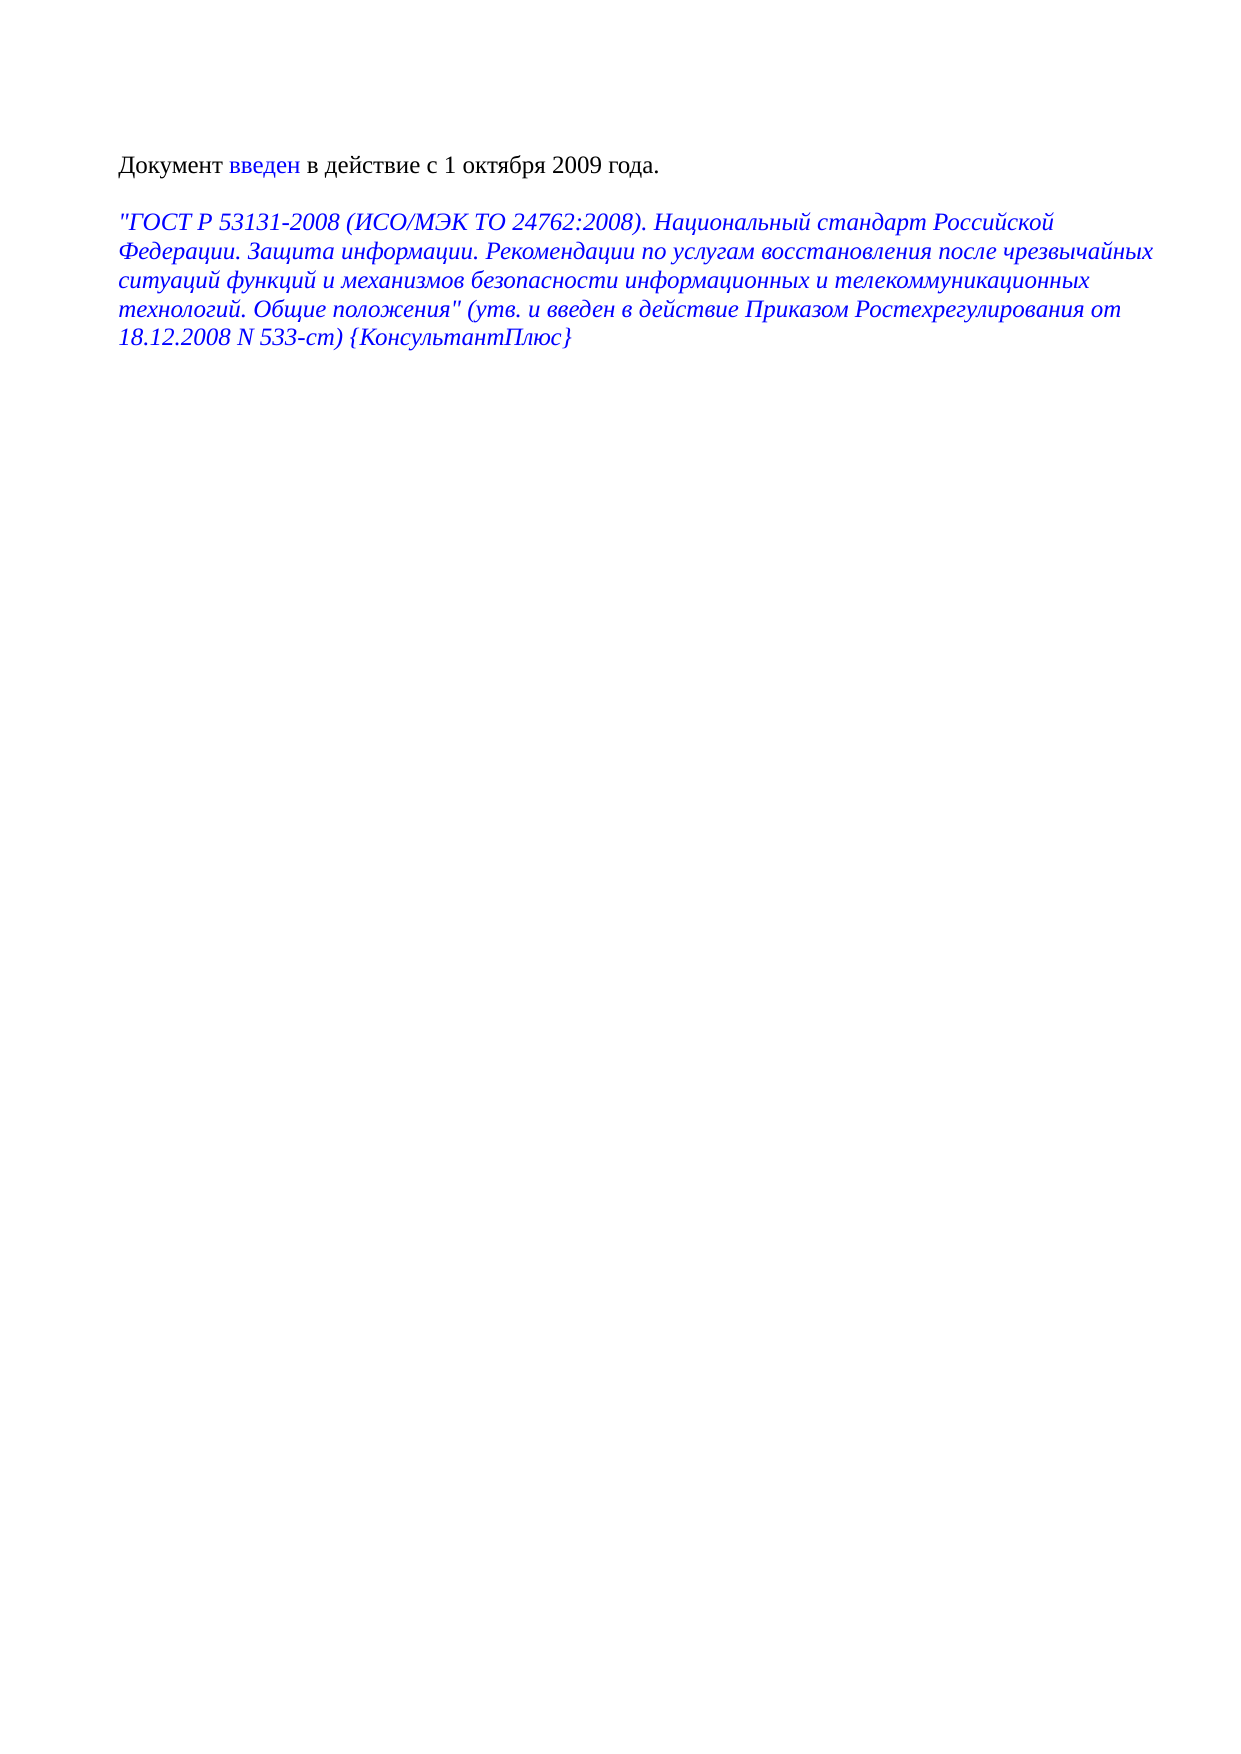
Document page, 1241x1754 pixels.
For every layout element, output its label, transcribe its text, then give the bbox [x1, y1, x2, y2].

text Документ введен в действие с 1 октября 2009 года. [118, 150, 1181, 179]
text "ГОСТ Р 53131-2008 (ИСО/МЭК ТО 24762:2008). Национальный стандарт Российской Федерации. Защита информации. Рекомендации по услугам восстановления после чрезвычайных ситуаций функций и механизмов безопасности информационных и телекоммуникационных технологий. Общие положения" (утв. и введен в действие Приказом Ростехрегулирования от 18.12.2008 N 533-ст) {КонсультантПлюс} [118, 179, 1181, 380]
